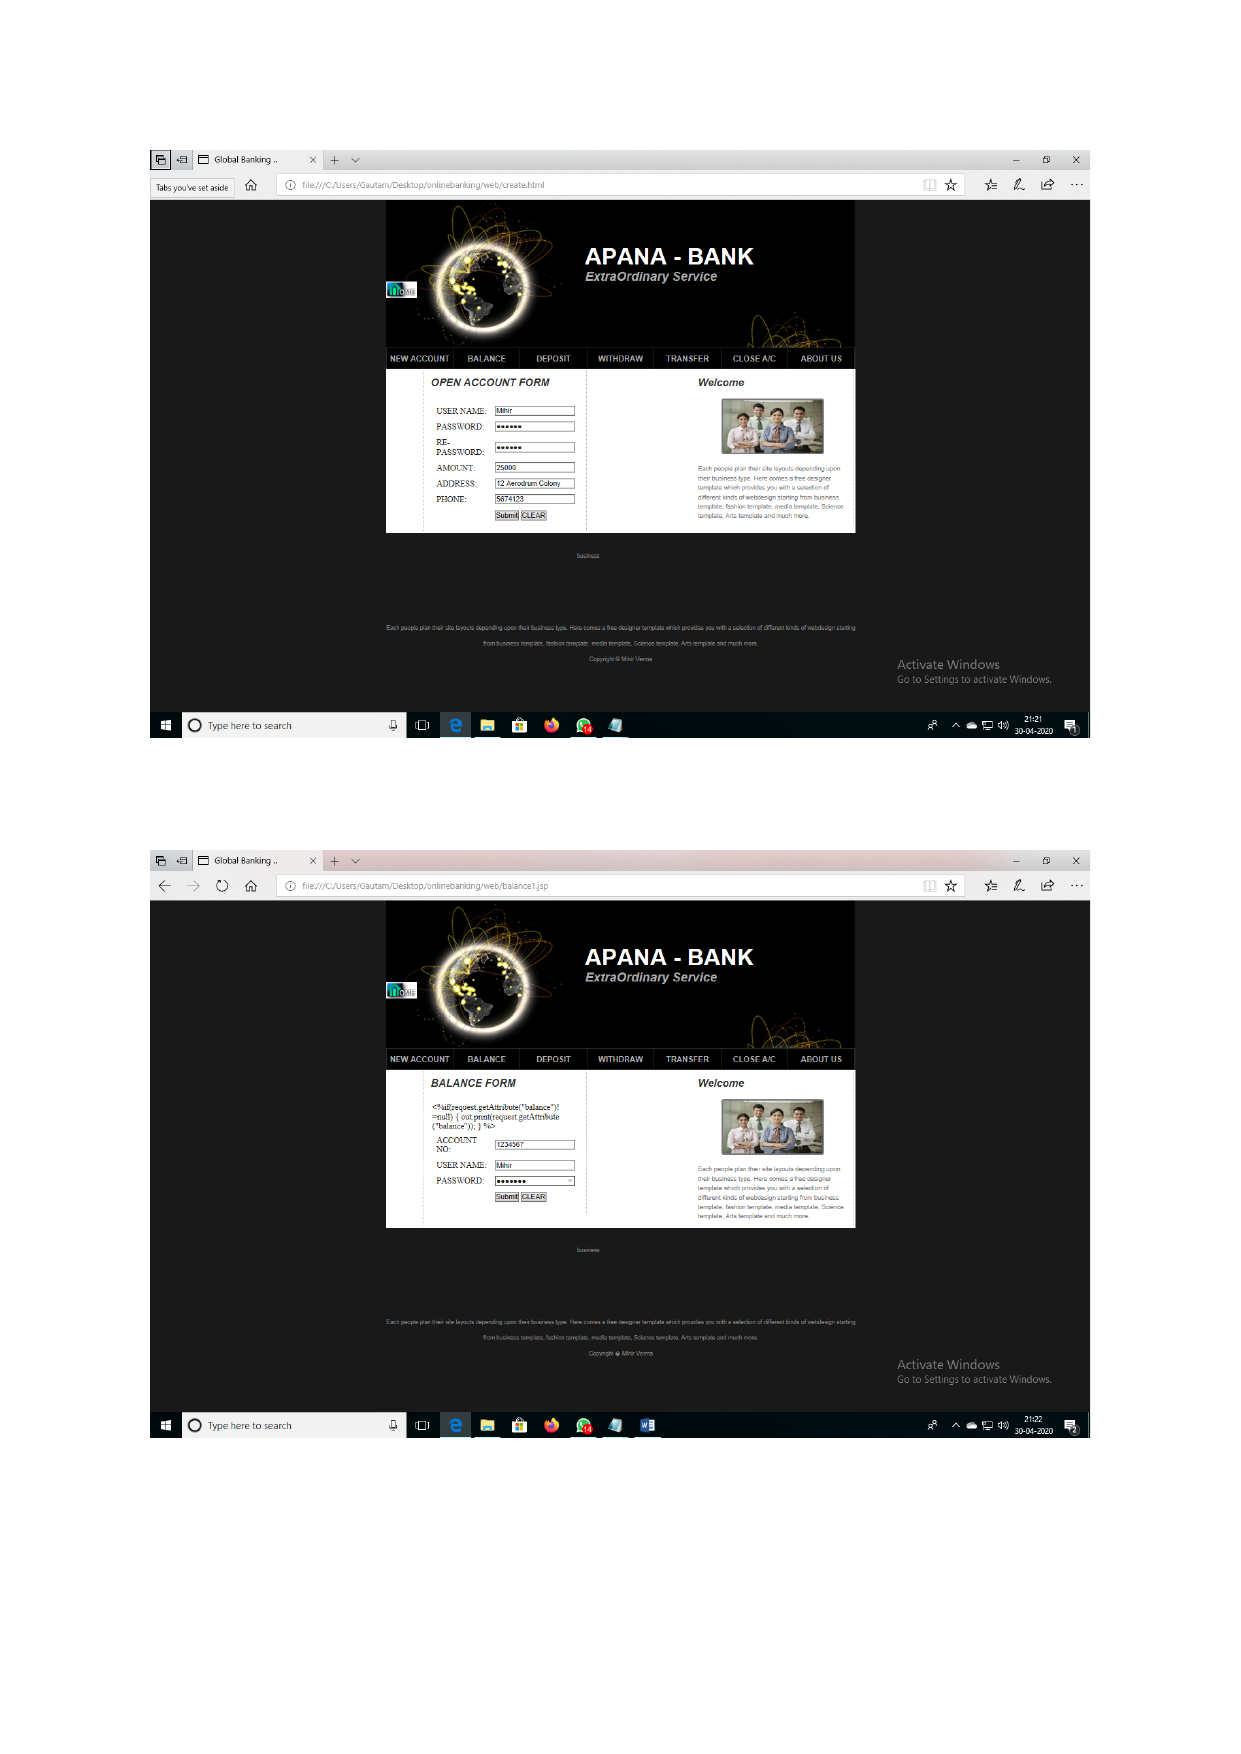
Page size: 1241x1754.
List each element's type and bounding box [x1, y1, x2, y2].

picture [150, 850, 1091, 1438]
picture [150, 150, 1091, 738]
